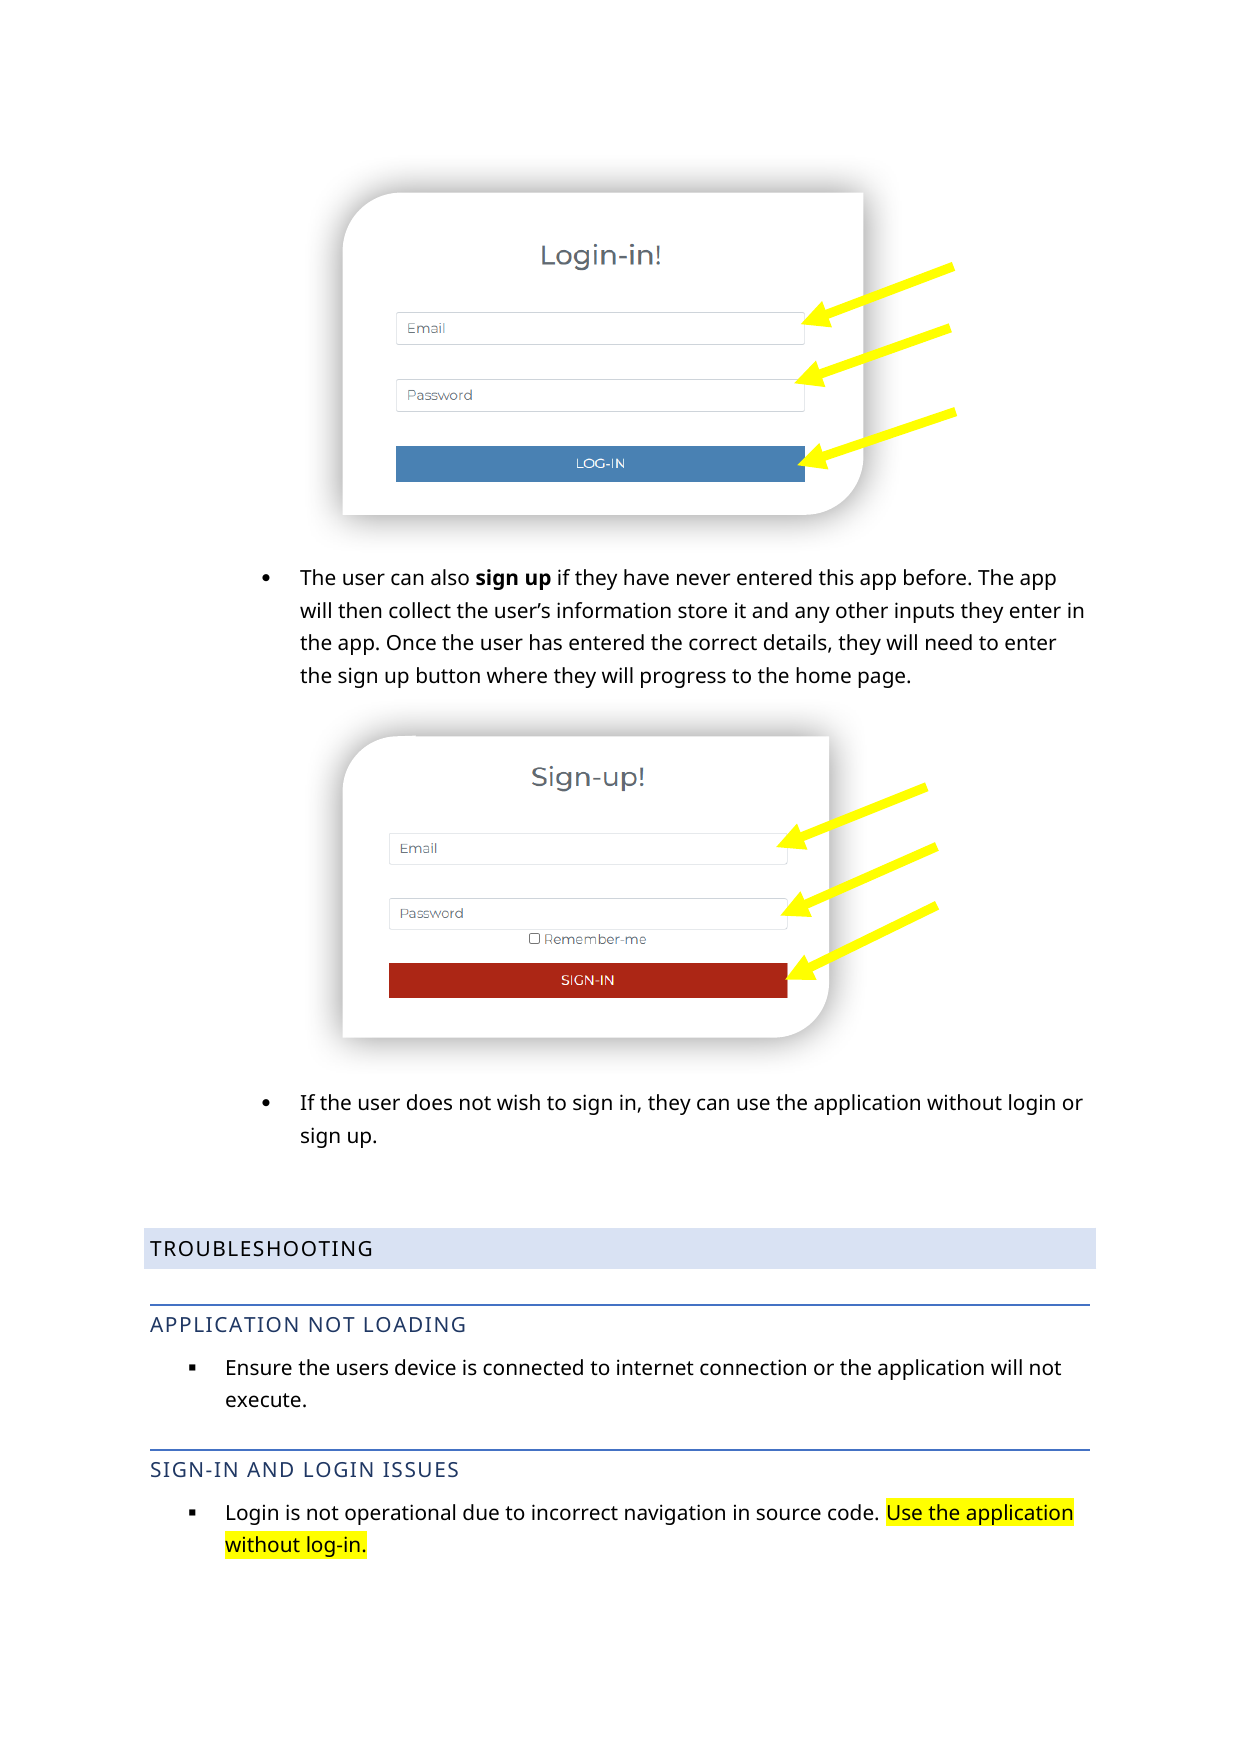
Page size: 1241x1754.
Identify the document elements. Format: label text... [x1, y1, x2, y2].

subtitle Sign-in and login issues [150, 1451, 1090, 1483]
list Ensure the users device is connected to internet connection or the application will not execute. [187, 1353, 1090, 1414]
list The user can also sign up if they have never entered this app before. The app will then collect the user’s information store it and any other inputs they enter in the app. Once the user has entered the correct details, they will need to enter the sign up button where they will progress to the home page. [262, 563, 1090, 689]
list If the user does not wish to sign in, they can use the application without login or sign up. [262, 1088, 1090, 1149]
picture [358, 208, 848, 500]
subtitle Troubleshooting [150, 1234, 1090, 1262]
list Login is not operational due to incorrect navigation in source code. Use the application without log-in. [187, 1498, 1090, 1559]
picture [358, 751, 814, 1023]
subtitle Application not loading [150, 1306, 1090, 1338]
